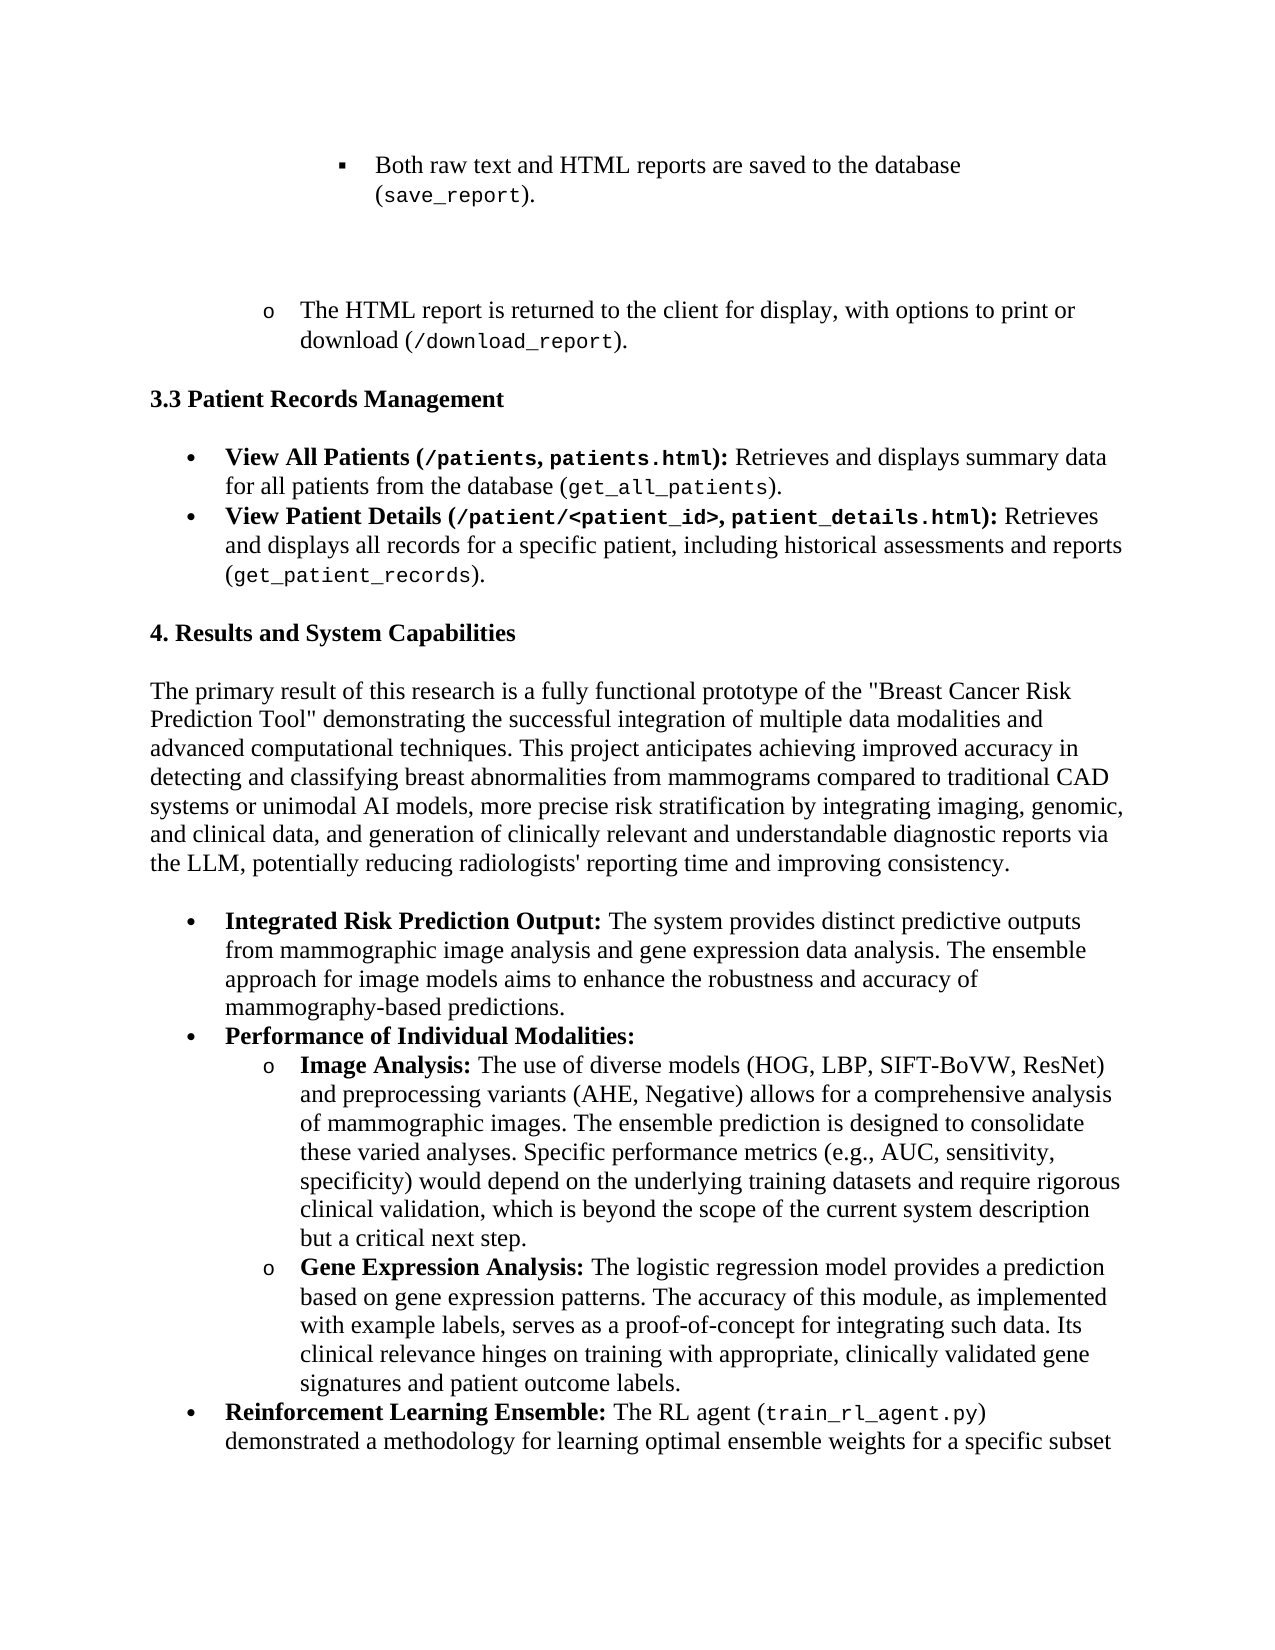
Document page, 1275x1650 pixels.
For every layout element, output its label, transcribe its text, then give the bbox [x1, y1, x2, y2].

list Image Analysis: The use of diverse models (HOG, LBP, SIFT-BoVW, ResNet) and preprocessing variants (AHE, Negative) allows for a comprehensive analysis of mammographic images. The ensemble prediction is designed to consolidate these varied analyses. Specific performance metrics (e.g., AUC, sensitivity, specificity) would depend on the underlying training datasets and require rigorous clinical validation, which is beyond the scope of the current system description but a critical next step. [262, 1050, 1125, 1252]
list View Patient Details (/patient/<patient_id>, patient_details.html): Retrieves and displays all records for a specific patient, including historical assessments and reports (get_patient_records). [187, 501, 1125, 589]
list Integrated Risk Prediction Output: The system provides distinct predictive outputs from mammographic image analysis and gene expression data analysis. The ensemble approach for image models aims to enhance the robustness and accuracy of mammography-based predictions. [187, 906, 1125, 1021]
text 3.3 Patient Records Management [150, 384, 1125, 412]
text 4. Results and System Capabilities [150, 618, 1125, 647]
list Both raw text and HTML reports are saved to the database (save_report). [337, 150, 1125, 208]
list View All Patients (/patients, patients.html): Retrieves and displays summary data for all patients from the database (get_all_patients). [187, 442, 1125, 501]
text The primary result of this research is a fully functional prototype of the "Breast Cancer Risk Prediction Tool" demonstrating the successful integration of multiple data modalities and advanced computational techniques. This project anticipates achieving improved accuracy in detecting and classifying breast abnormalities from mammograms compared to traditional CAD systems or unimodal AI models, more precise risk stratification by integrating imaging, genomic, and clinical data, and generation of clinically relevant and understandable diagnostic reports via the LLM, potentially reducing radiologists' reporting time and improving consistency. [150, 676, 1125, 877]
list Performance of Individual Modalities: [187, 1021, 1125, 1050]
list The HTML report is returned to the client for display, with options to print or download (/download_report). [262, 295, 1125, 354]
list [187, 1397, 1125, 1455]
list Gene Expression Analysis: The logistic regression model provides a prediction based on gene expression patterns. The accuracy of this module, as implemented with example labels, serves as a proof-of-concept for integrating such data. Its clinical relevance hinges on training with appropriate, clinically validated gene signatures and patient outcome labels. [262, 1252, 1125, 1397]
